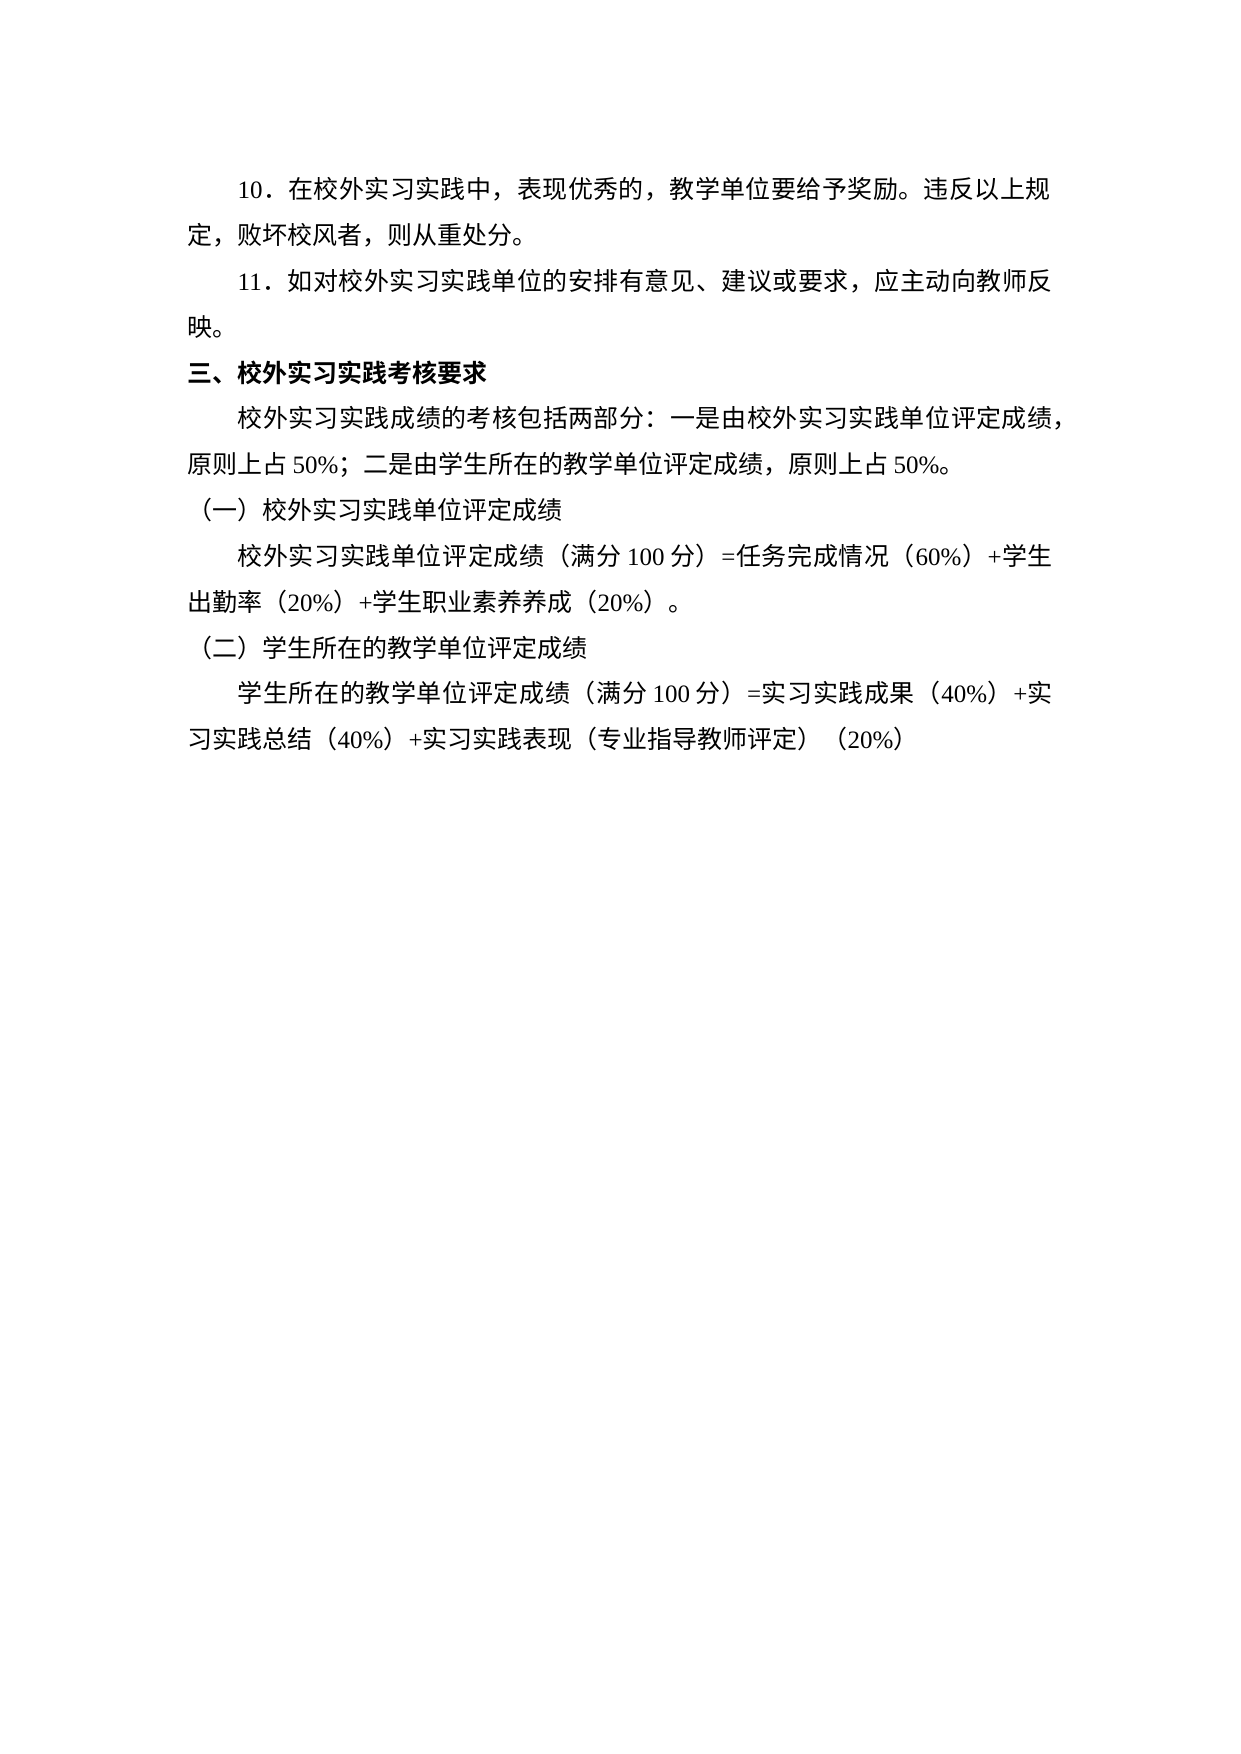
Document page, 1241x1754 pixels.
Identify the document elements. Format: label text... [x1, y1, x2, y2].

text （一）校外实习实践单位评定成绩 [187, 483, 1053, 529]
text 10．在校外实习实践中，表现优秀的，教学单位要给予奖励。违反以上规定，败坏校风者，则从重处分。 [187, 162, 1053, 254]
text （二）学生所在的教学单位评定成绩 [187, 620, 1053, 666]
text 学生所在的教学单位评定成绩（满分100分）=实习实践成果（40%）+实习实践总结（40%）+实习实践表现（专业指导教师评定）（20%） [187, 666, 1053, 758]
text 校外实习实践成绩的考核包括两部分：一是由校外实习实践单位评定成绩，原则上占50%；二是由学生所在的教学单位评定成绩，原则上占50%。 [187, 391, 1053, 483]
text 11．如对校外实习实践单位的安排有意见、建议或要求，应主动向教师反映。 [187, 254, 1053, 345]
text 三、校外实习实践考核要求 [187, 345, 1053, 391]
text 校外实习实践单位评定成绩（满分100分）=任务完成情况（60%）+学生出勤率（20%）+学生职业素养养成（20%）。 [187, 529, 1053, 620]
